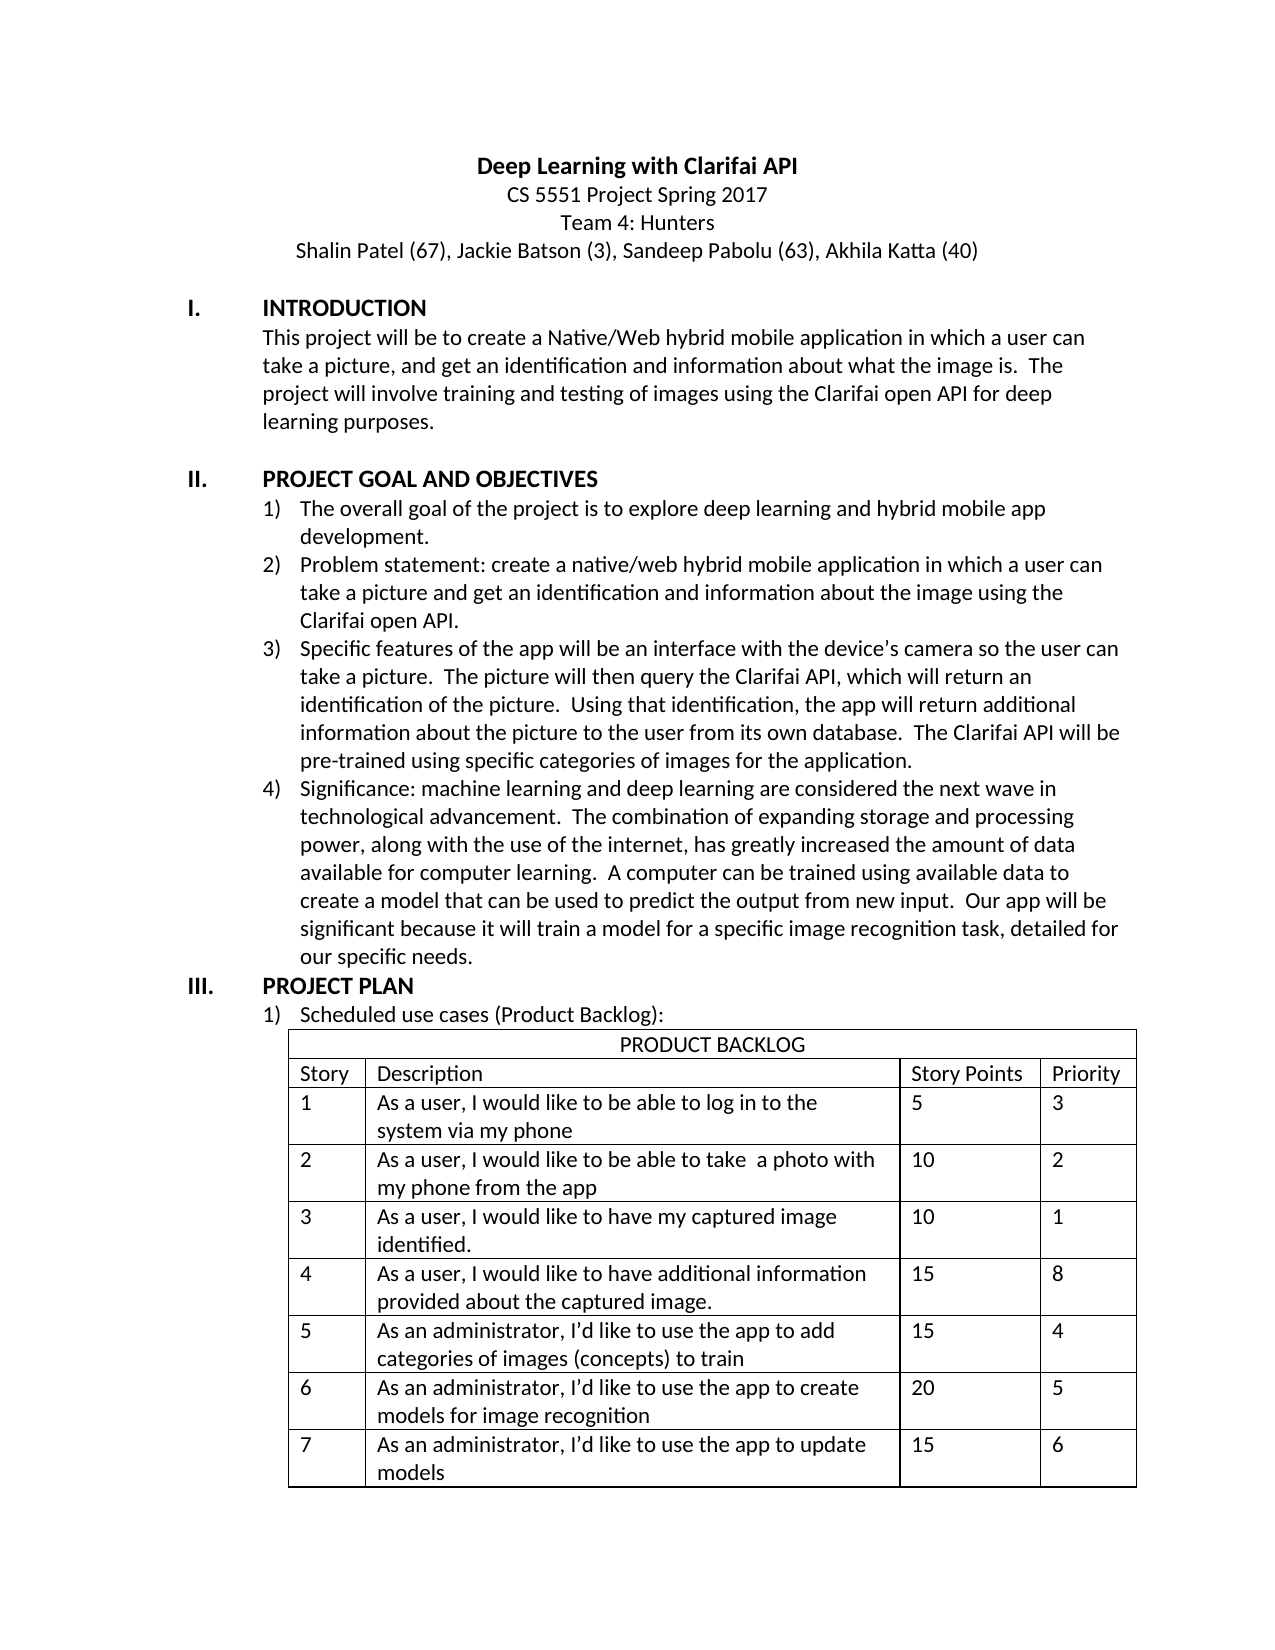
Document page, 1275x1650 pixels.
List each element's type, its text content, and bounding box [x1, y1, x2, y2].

table_cell 3 [289, 1202, 365, 1258]
table_cell 15 [901, 1316, 1040, 1372]
table_cell 2 [289, 1145, 365, 1201]
text CS 5551 Project Spring 2017 [150, 181, 1125, 208]
list The overall goal of the project is to explore deep learning and hybrid mobile app development. [262, 494, 1125, 550]
table_cell 4 [289, 1259, 365, 1315]
table_cell 3 [1041, 1088, 1136, 1144]
table_cell Priority [1041, 1059, 1136, 1087]
table_cell 1 [289, 1088, 365, 1144]
table_cell 20 [901, 1373, 1040, 1429]
table_header PRODUCT BACKLOG [289, 1030, 1136, 1058]
table_cell 10 [901, 1145, 1040, 1201]
table_cell 7 [289, 1430, 365, 1486]
list PROJECT PLAN [187, 970, 1125, 1001]
text Deep Learning with Clarifai API [150, 150, 1125, 181]
table_cell 2 [1041, 1145, 1136, 1201]
table_cell Story [289, 1059, 365, 1087]
list This project will be to create a Native/Web hybrid mobile application in which a user can take a picture, and get an identification and information about what the image is. The project will involve training and testing of images using the Clarifai open API for deep learning purposes. [262, 323, 1125, 435]
table_cell As a user, I would like to be able to log in to the system via my phone [366, 1088, 899, 1144]
table_cell 5 [289, 1316, 365, 1372]
table_cell 10 [901, 1202, 1040, 1258]
table_cell 5 [901, 1088, 1040, 1144]
table_cell 6 [289, 1373, 365, 1429]
table_cell 15 [901, 1430, 1040, 1486]
table_cell As an administrator, I’d like to use the app to add categories of images (concepts) to train [366, 1316, 899, 1372]
list PROJECT GOAL AND OBJECTIVES [187, 463, 1125, 494]
table_cell Description [366, 1059, 899, 1087]
table_cell As a user, I would like to have my captured image identified. [366, 1202, 899, 1258]
table_cell 4 [1041, 1316, 1136, 1372]
table_cell 1 [1041, 1202, 1136, 1258]
table_cell As a user, I would like to have additional information provided about the captured image. [366, 1259, 899, 1315]
table_cell 5 [1041, 1373, 1136, 1429]
list Specific features of the app will be an interface with the device’s camera so the user can take a picture. The picture will then query the Clarifai API, which will return an identification of the picture. Using that identification, the app will return additional information about the picture to the user from its own database. The Clarifai API will be pre-trained using specific categories of images for the application. [262, 634, 1125, 774]
table_cell 15 [901, 1259, 1040, 1315]
table_cell As an administrator, I’d like to use the app to update models [366, 1430, 899, 1486]
table_cell 6 [1041, 1430, 1136, 1486]
table_cell As an administrator, I’d like to use the app to create models for image recognition [366, 1373, 899, 1429]
list Significance: machine learning and deep learning are considered the next wave in technological advancement. The combination of expanding storage and processing power, along with the use of the internet, has greatly increased the amount of data available for computer learning. A computer can be trained using available data to create a model that can be used to predict the output from new input. Our app will be significant because it will train a model for a specific image recognition task, detailed for our specific needs. [262, 774, 1125, 970]
list Problem statement: create a native/web hybrid mobile application in which a user can take a picture and get an identification and information about the image using the Clarifai open API. [262, 550, 1125, 634]
table_cell Story Points [901, 1059, 1040, 1087]
table_cell As a user, I would like to be able to take a photo with my phone from the app [366, 1145, 899, 1201]
text Shalin Patel (67), Jackie Batson (3), Sandeep Pabolu (63), Akhila Katta (40) [150, 237, 1125, 264]
table_cell 8 [1041, 1259, 1136, 1315]
list Scheduled use cases (Product Backlog): [262, 1001, 1125, 1029]
list INTRODUCTION [187, 293, 1125, 323]
text Team 4: Hunters [150, 208, 1125, 237]
